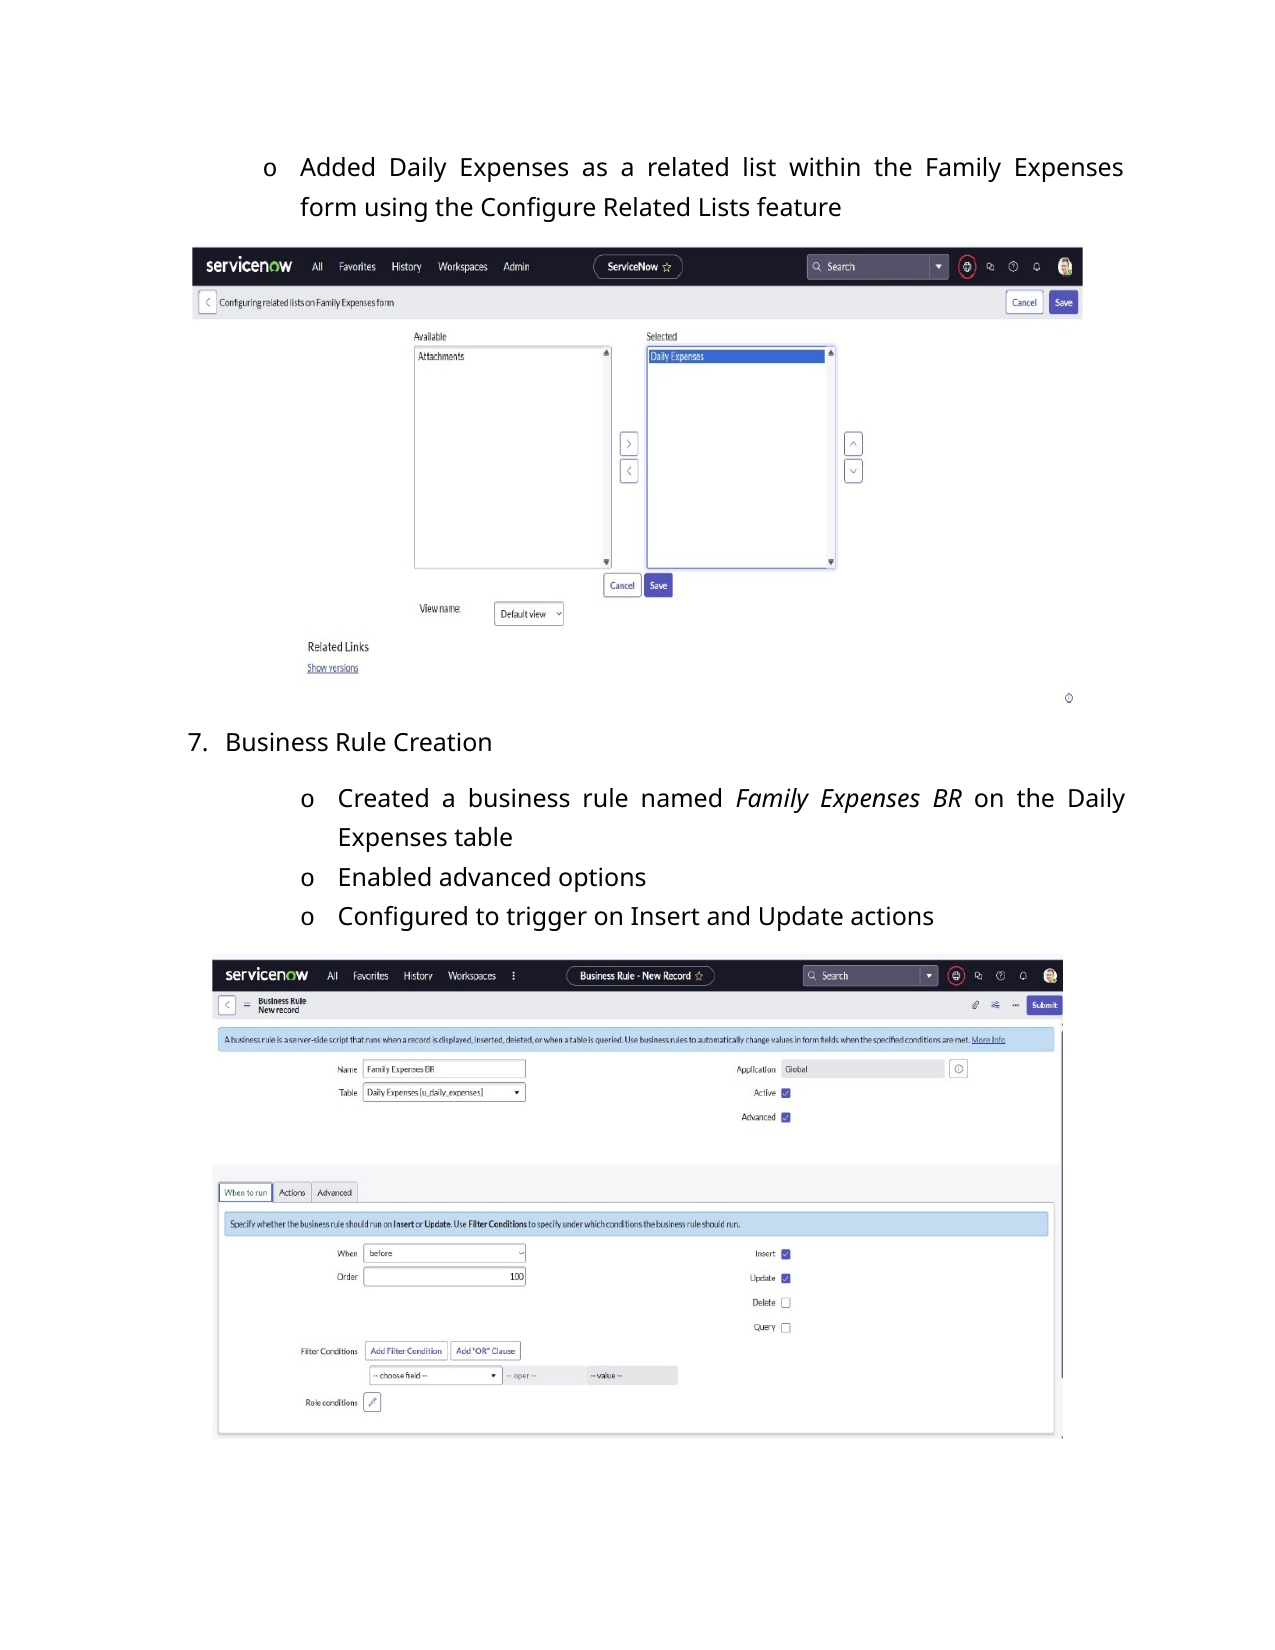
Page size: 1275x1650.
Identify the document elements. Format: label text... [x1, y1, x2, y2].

picture [212, 954, 1063, 1439]
picture [192, 245, 1083, 703]
list Added Daily Expenses as a related list within the Family Expenses form using the Configure Related Lists feature [262, 150, 1125, 223]
list Created a business rule named Family Expenses BR on the Daily Expenses table [300, 781, 1125, 854]
list Configured to trigger on Insert and Update actions [300, 898, 1125, 933]
list Business Rule Creation [187, 725, 1125, 759]
list Enabled advanced options [300, 859, 1125, 893]
